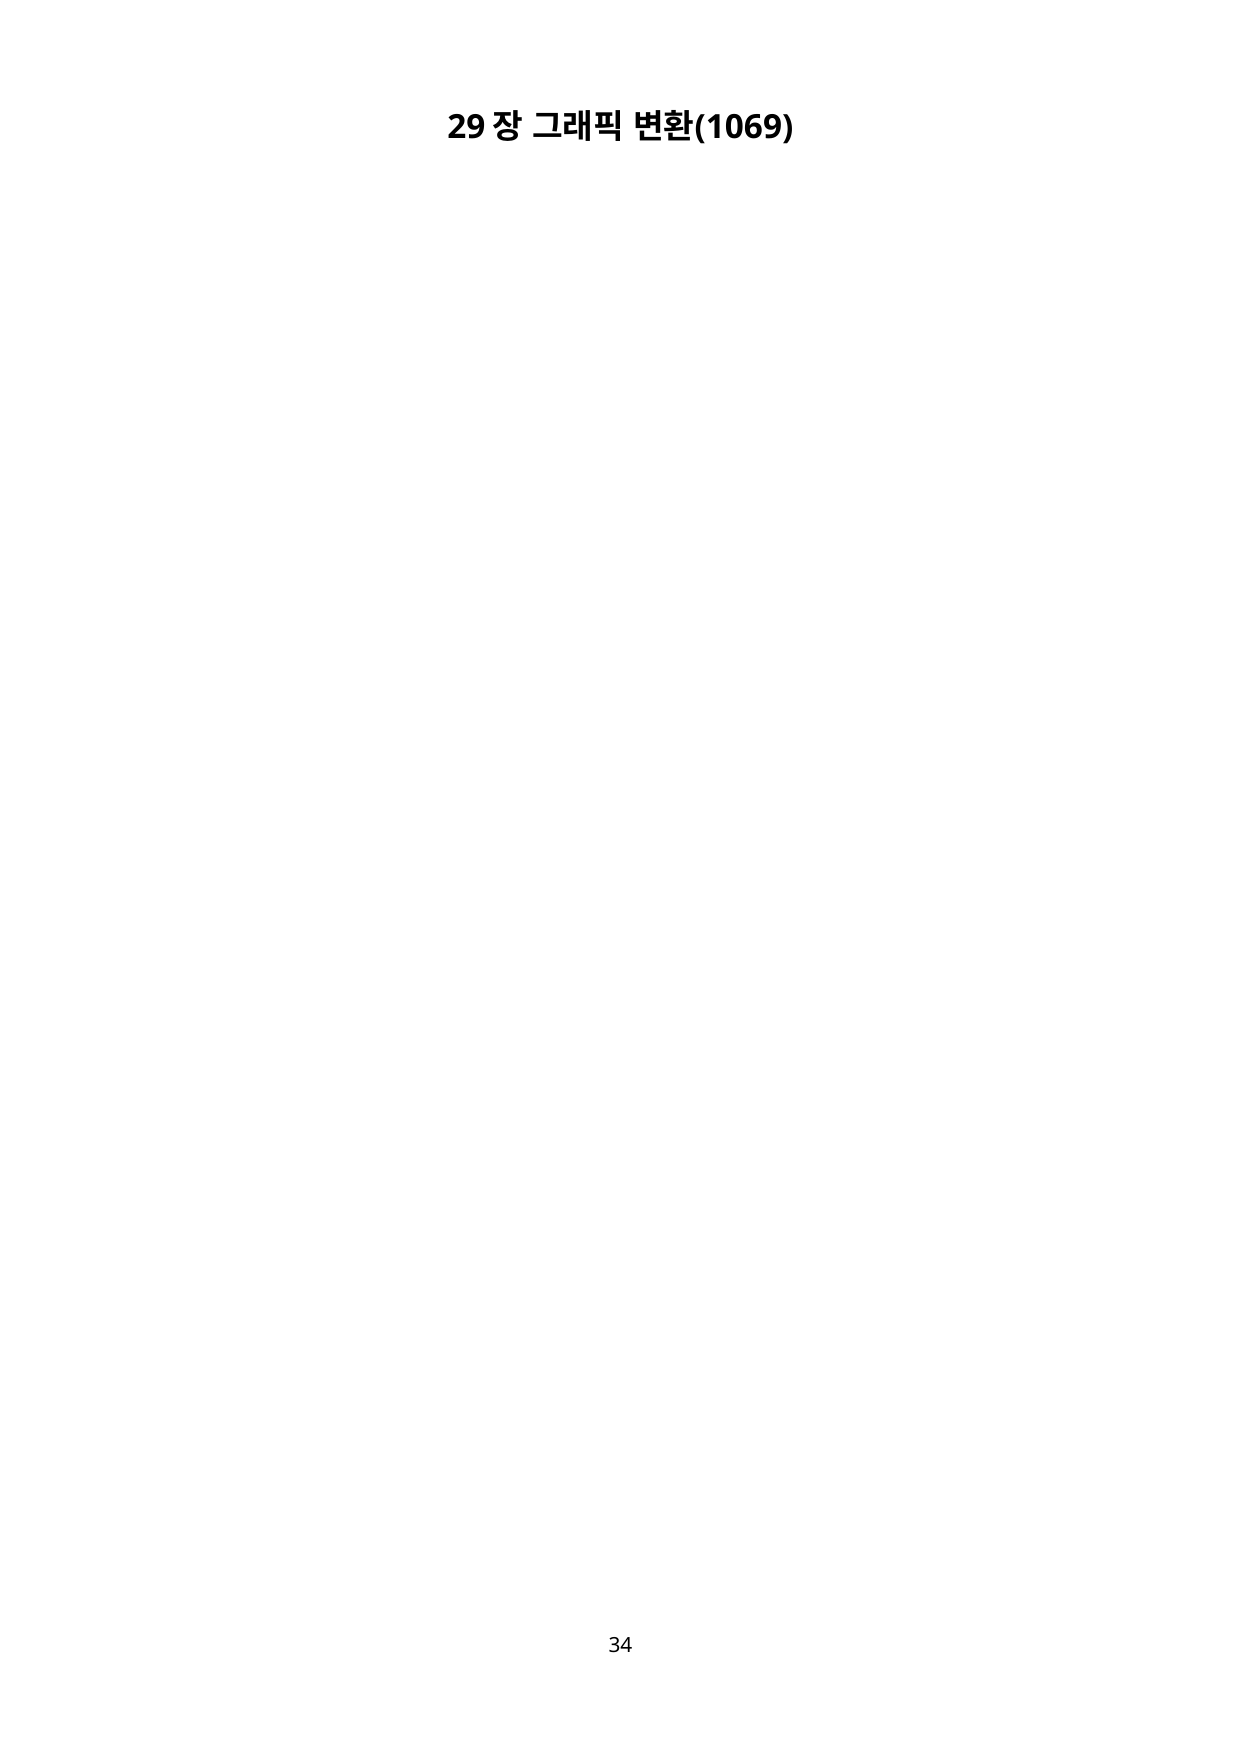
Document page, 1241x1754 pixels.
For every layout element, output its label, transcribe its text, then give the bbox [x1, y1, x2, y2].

title 29장 그래픽 변환(1069) [75, 100, 1165, 148]
